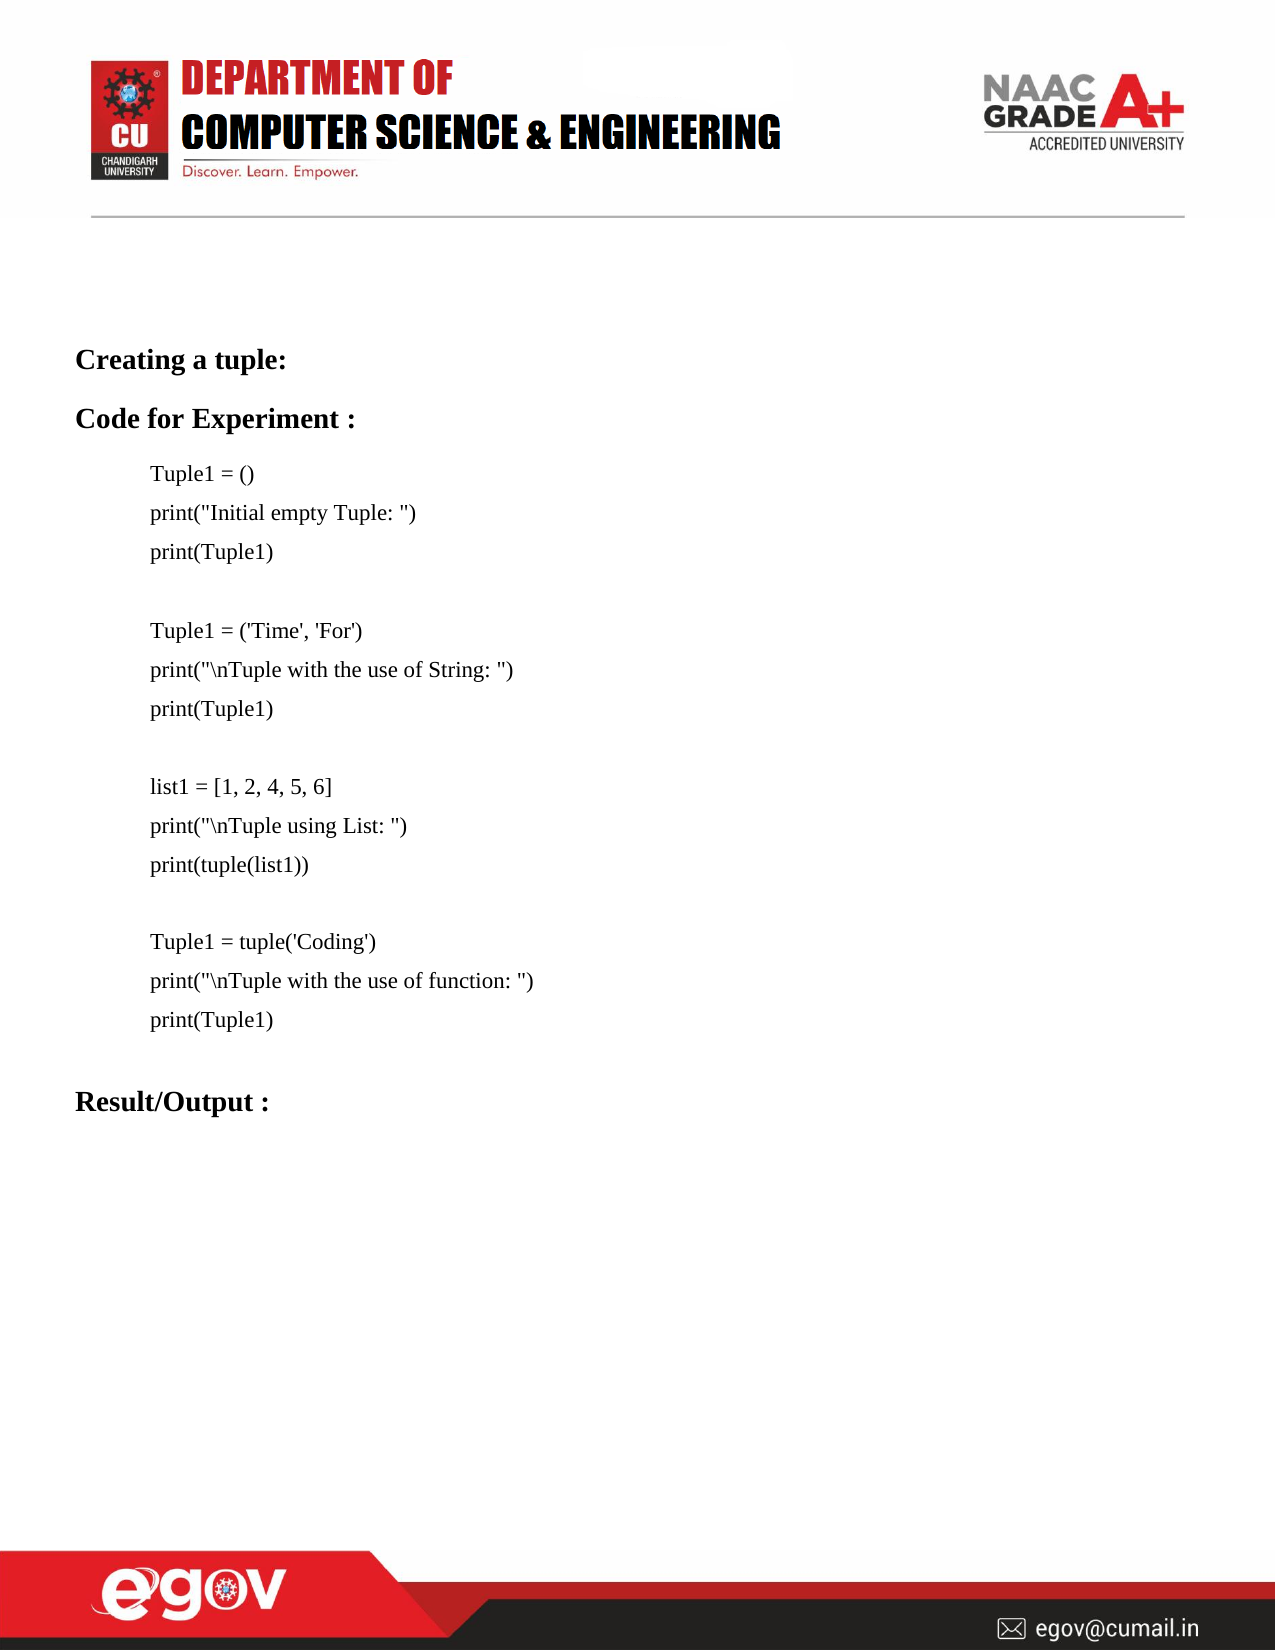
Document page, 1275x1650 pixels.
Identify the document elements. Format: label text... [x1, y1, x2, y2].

text list1 = [1, 2, 4, 5, 6] [150, 773, 1225, 799]
text print(tuple(list1)) [150, 851, 1225, 877]
text Tuple1 = () [150, 461, 1225, 487]
text Result/Output : [75, 1084, 1225, 1117]
text print("Initial empty Tuple: ") [150, 499, 1225, 526]
text Tuple1 = ('Time', 'For') [150, 618, 1225, 644]
text print("\nTuple with the use of function: ") [150, 967, 1225, 994]
text print(Tuple1) [150, 538, 1225, 564]
text Creating a tuple: [75, 342, 1225, 375]
text Code for Experiment : [75, 401, 1225, 435]
text print("\nTuple using List: ") [150, 812, 1225, 838]
text print(Tuple1) [150, 1006, 1225, 1032]
text Tuple1 = tuple('Coding') [150, 928, 1225, 955]
picture [0, 1550, 1275, 1650]
text print(Tuple1) [150, 695, 1225, 722]
text print("\nTuple with the use of String: ") [150, 656, 1225, 683]
picture [0, 0, 1275, 218]
